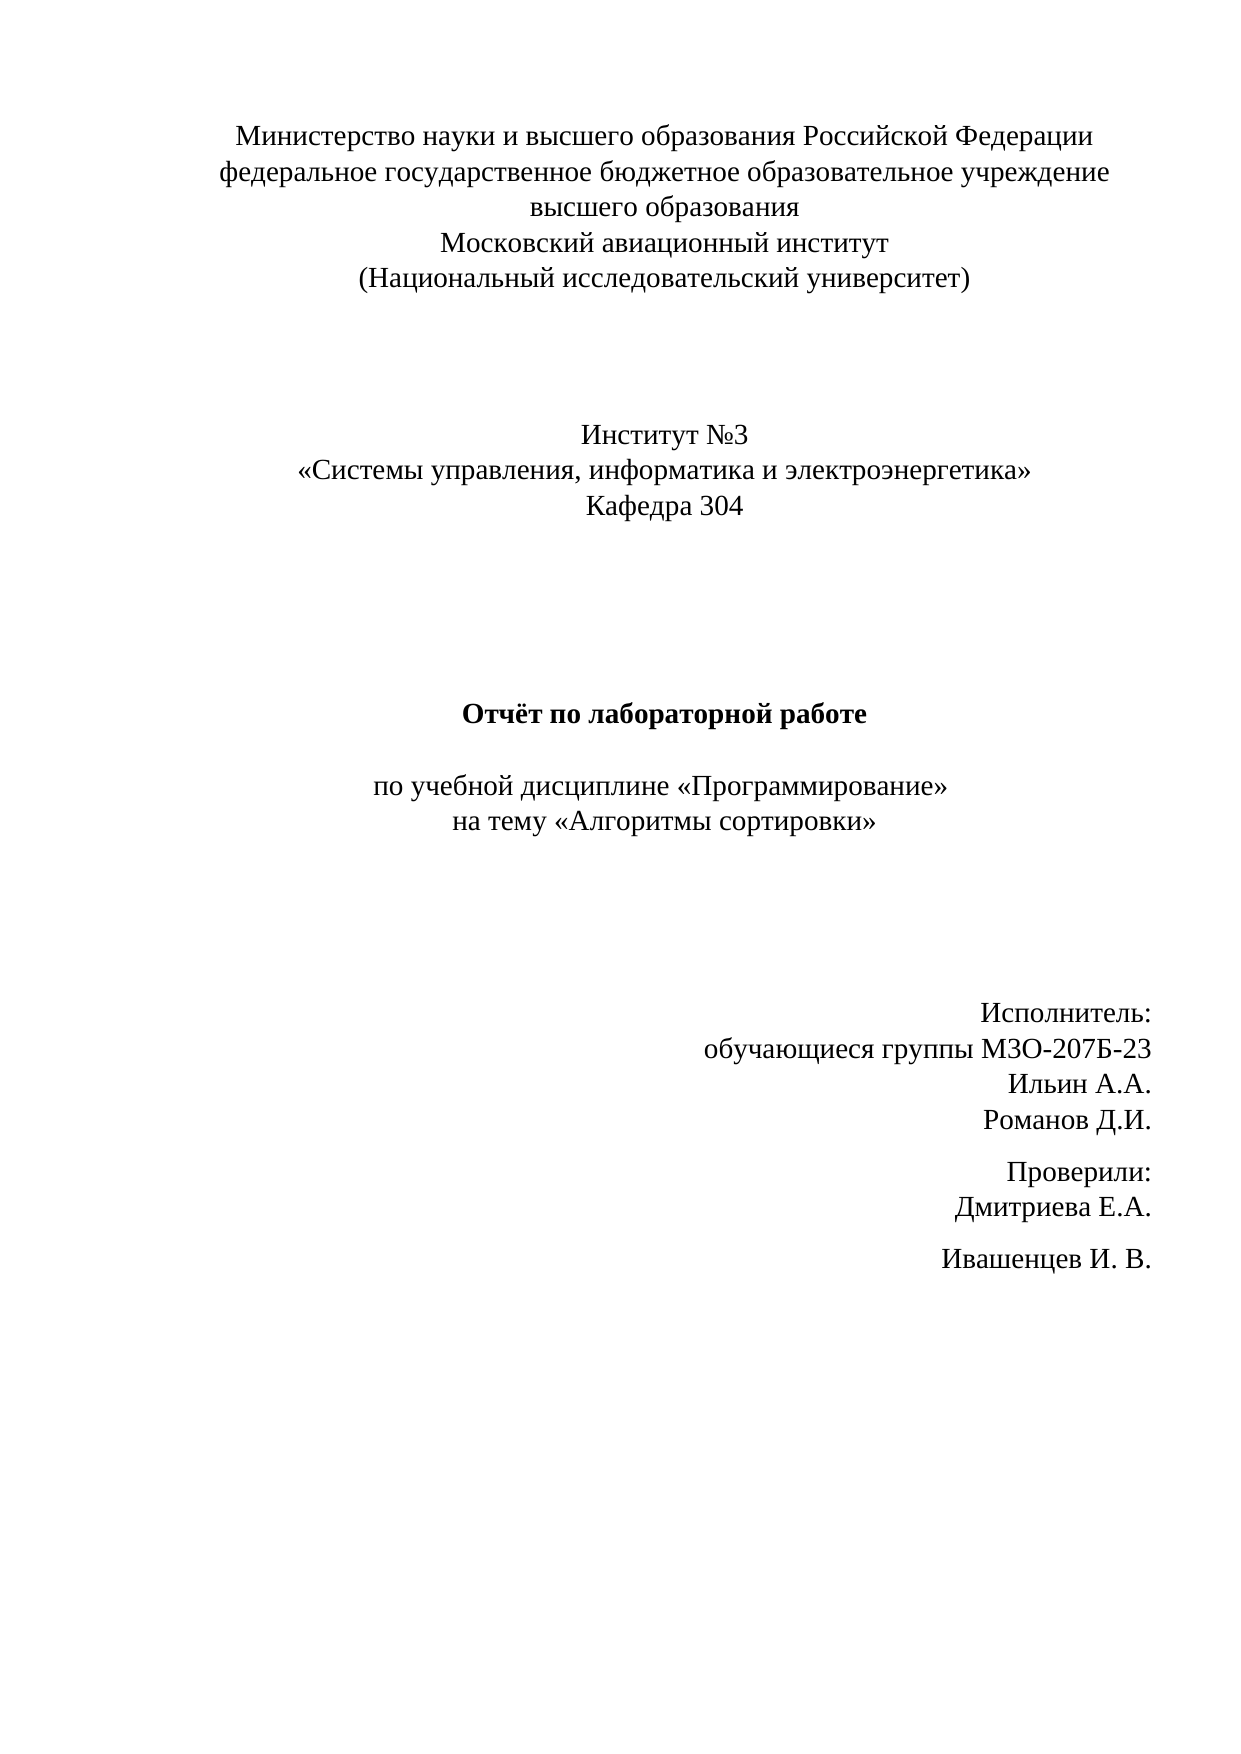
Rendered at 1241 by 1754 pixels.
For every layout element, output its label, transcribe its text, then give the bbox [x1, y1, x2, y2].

text Проверили: Дмитриева Е.А. [177, 1154, 1152, 1223]
text Исполнитель: обучающиеся группы М3О-207Б-23 Ильин А.А. Романов Д.И. [177, 960, 1152, 1135]
text Отчёт по лабораторной работе по учебной дисциплине «Программирование» на тему «Алгоритмы сортировки» [177, 697, 1152, 837]
text Министерство науки и высшего образования Российской Федерации федеральное государственное бюджетное образовательное учреждение высшего образования Московский авиационный институт (Национальный исследовательский университет) [177, 118, 1152, 294]
text Ивашенцев И. В. [177, 1242, 1152, 1275]
text Институт №3 «Системы управления, информатика и электроэнергетика» Кафедра 304 [177, 417, 1152, 521]
